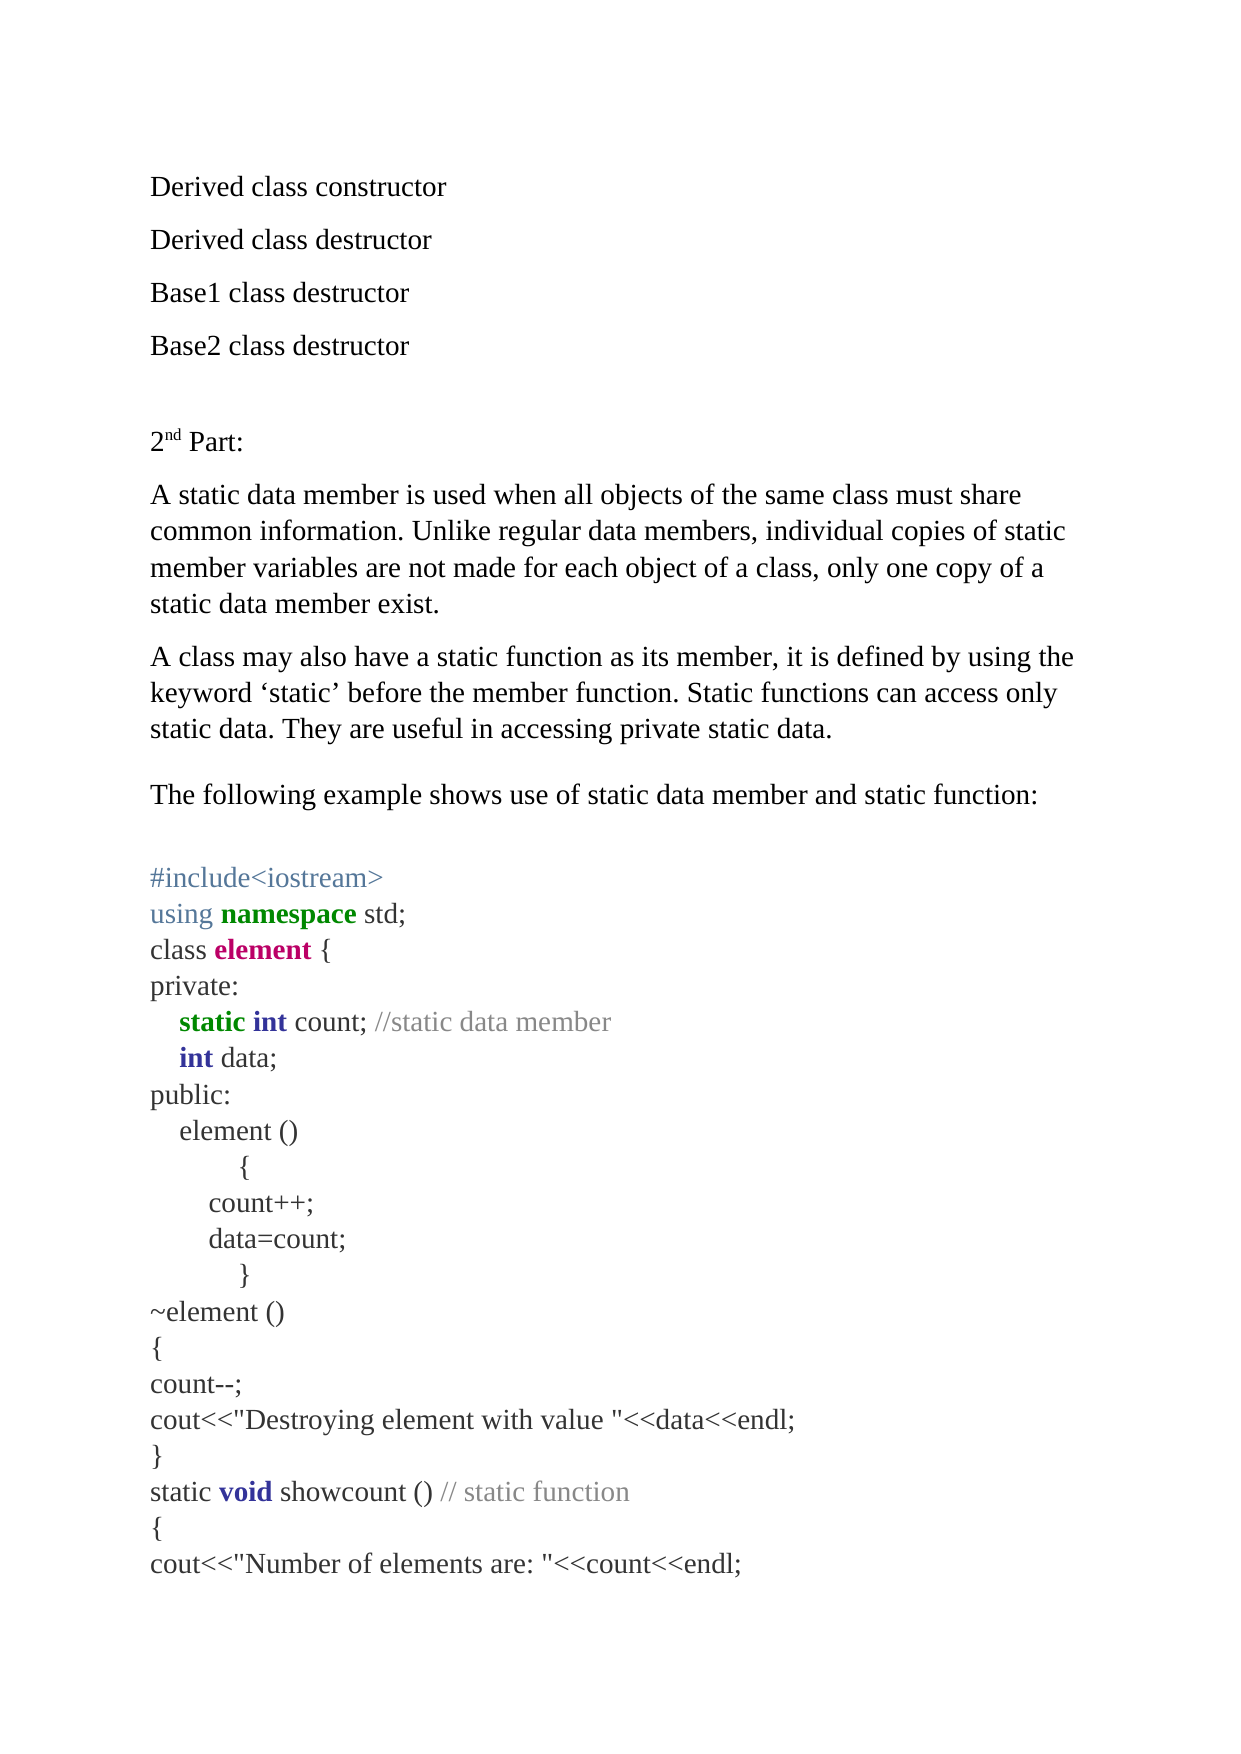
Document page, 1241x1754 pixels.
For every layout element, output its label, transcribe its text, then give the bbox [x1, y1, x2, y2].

text Base2 class destructor 2nd Part: [150, 328, 1090, 458]
text Derived class destructor [150, 222, 1090, 256]
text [150, 860, 1090, 1580]
text Base1 class destructor [150, 275, 1090, 309]
text Derived class constructor [150, 169, 1090, 203]
text A class may also have a static function as its member, it is defined by using the keyword ‘static’ before the member function. Static functions can access only static data. They are useful in accessing private static data. The following example shows use of static data member and static function: [150, 639, 1090, 841]
text A static data member is used when all objects of the same class must share common information. Unlike regular data members, individual copies of static member variables are not made for each object of a class, only one copy of a static data member exist. [150, 477, 1090, 619]
